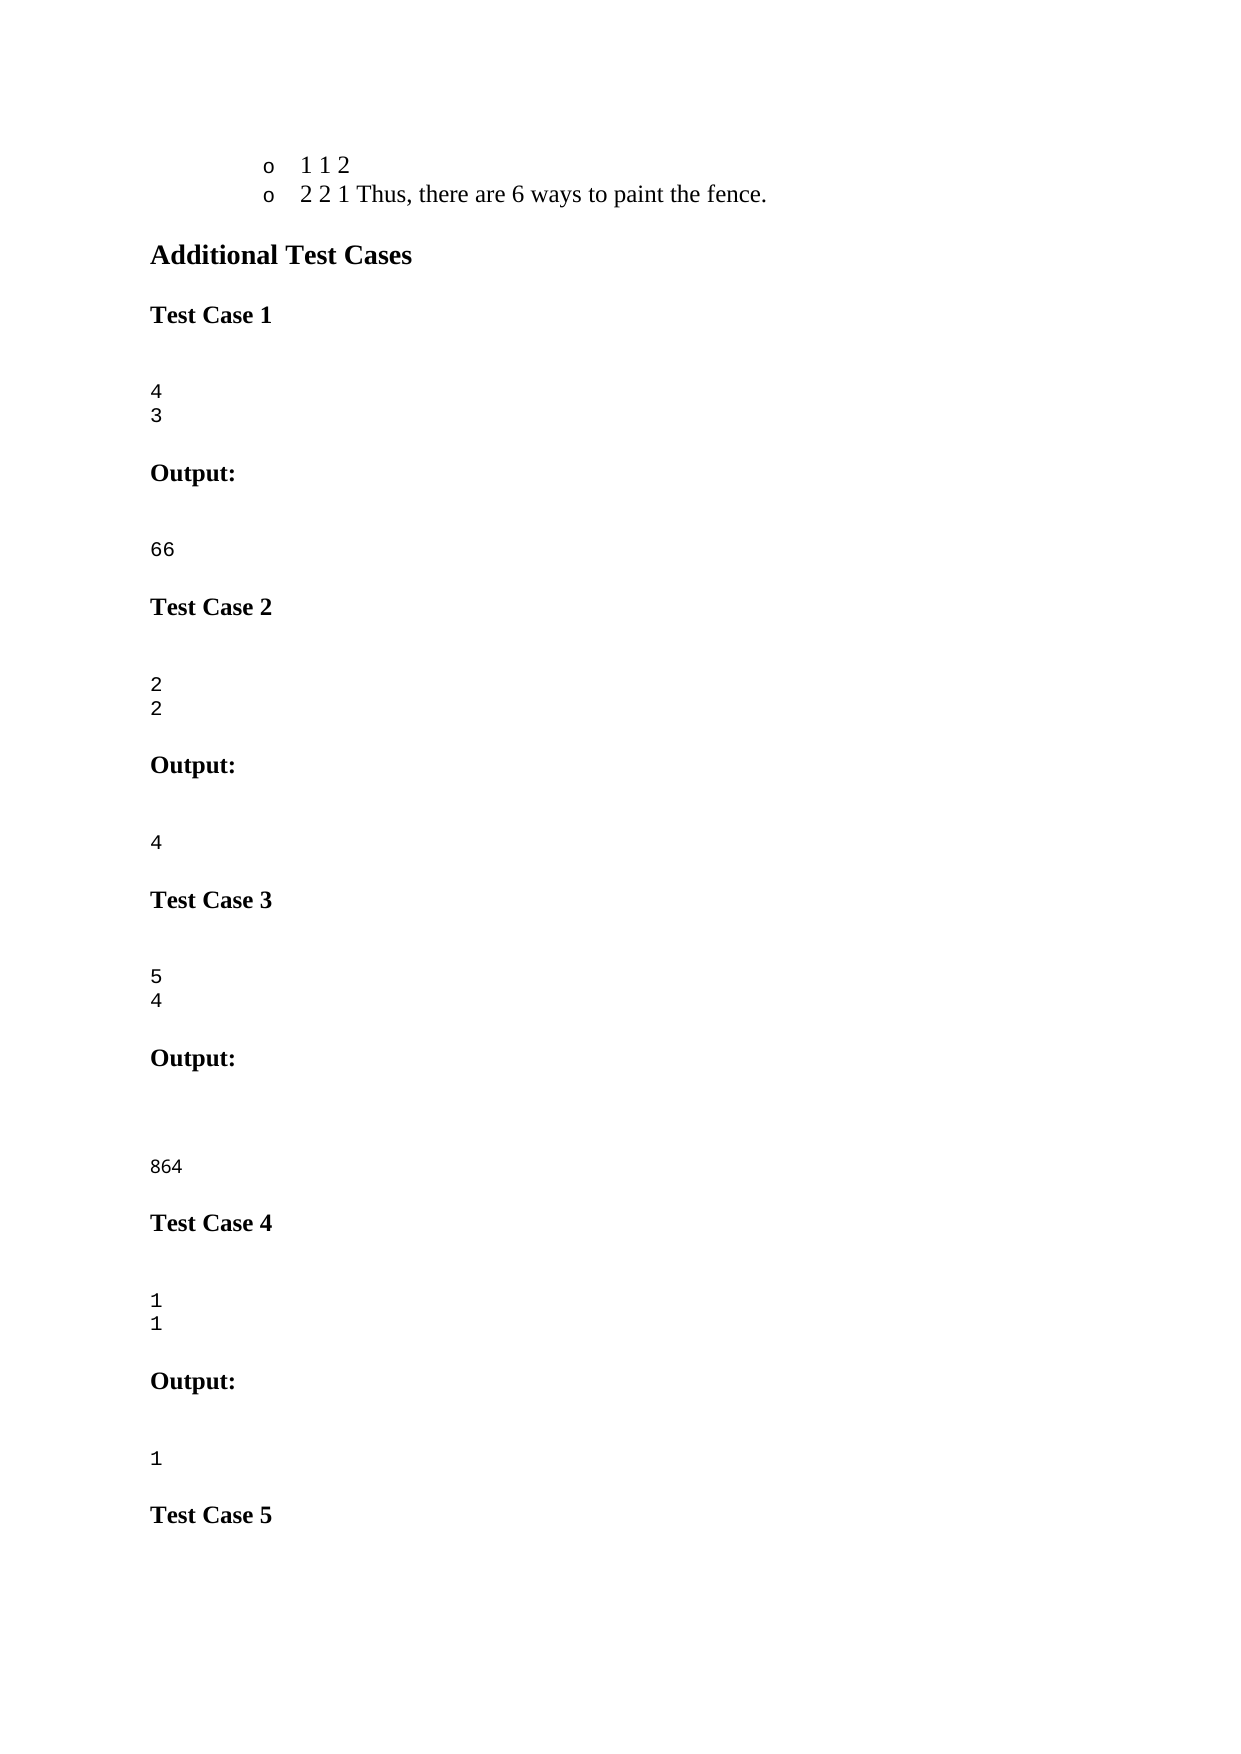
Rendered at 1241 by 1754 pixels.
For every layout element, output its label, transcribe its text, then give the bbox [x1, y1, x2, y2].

text Test Case 1 [150, 300, 1090, 329]
text 1 [150, 1290, 1090, 1313]
text Test Case 5 [150, 1501, 1090, 1529]
text 4 [150, 990, 1090, 1013]
text Test Case 2 [150, 592, 1090, 621]
text Output: [150, 750, 1090, 779]
text Output: [150, 1366, 1090, 1395]
text 4 [150, 381, 1090, 405]
list 1 1 2 [262, 150, 1090, 179]
text Additional Test Cases [150, 238, 1090, 271]
text 2 [150, 674, 1090, 697]
text Test Case 4 [150, 1208, 1090, 1237]
text 5 [150, 966, 1090, 990]
text Output: [150, 1043, 1090, 1071]
list 2 2 1 Thus, there are 6 ways to paint the fence. [262, 179, 1090, 209]
text Test Case 3 [150, 885, 1090, 913]
text 864 [150, 1153, 1090, 1179]
text 4 [150, 832, 1090, 856]
text 1 [150, 1448, 1090, 1471]
text 1 [150, 1313, 1090, 1337]
text Output: [150, 458, 1090, 487]
text 2 [150, 697, 1090, 721]
text 3 [150, 405, 1090, 429]
text 66 [150, 539, 1090, 563]
